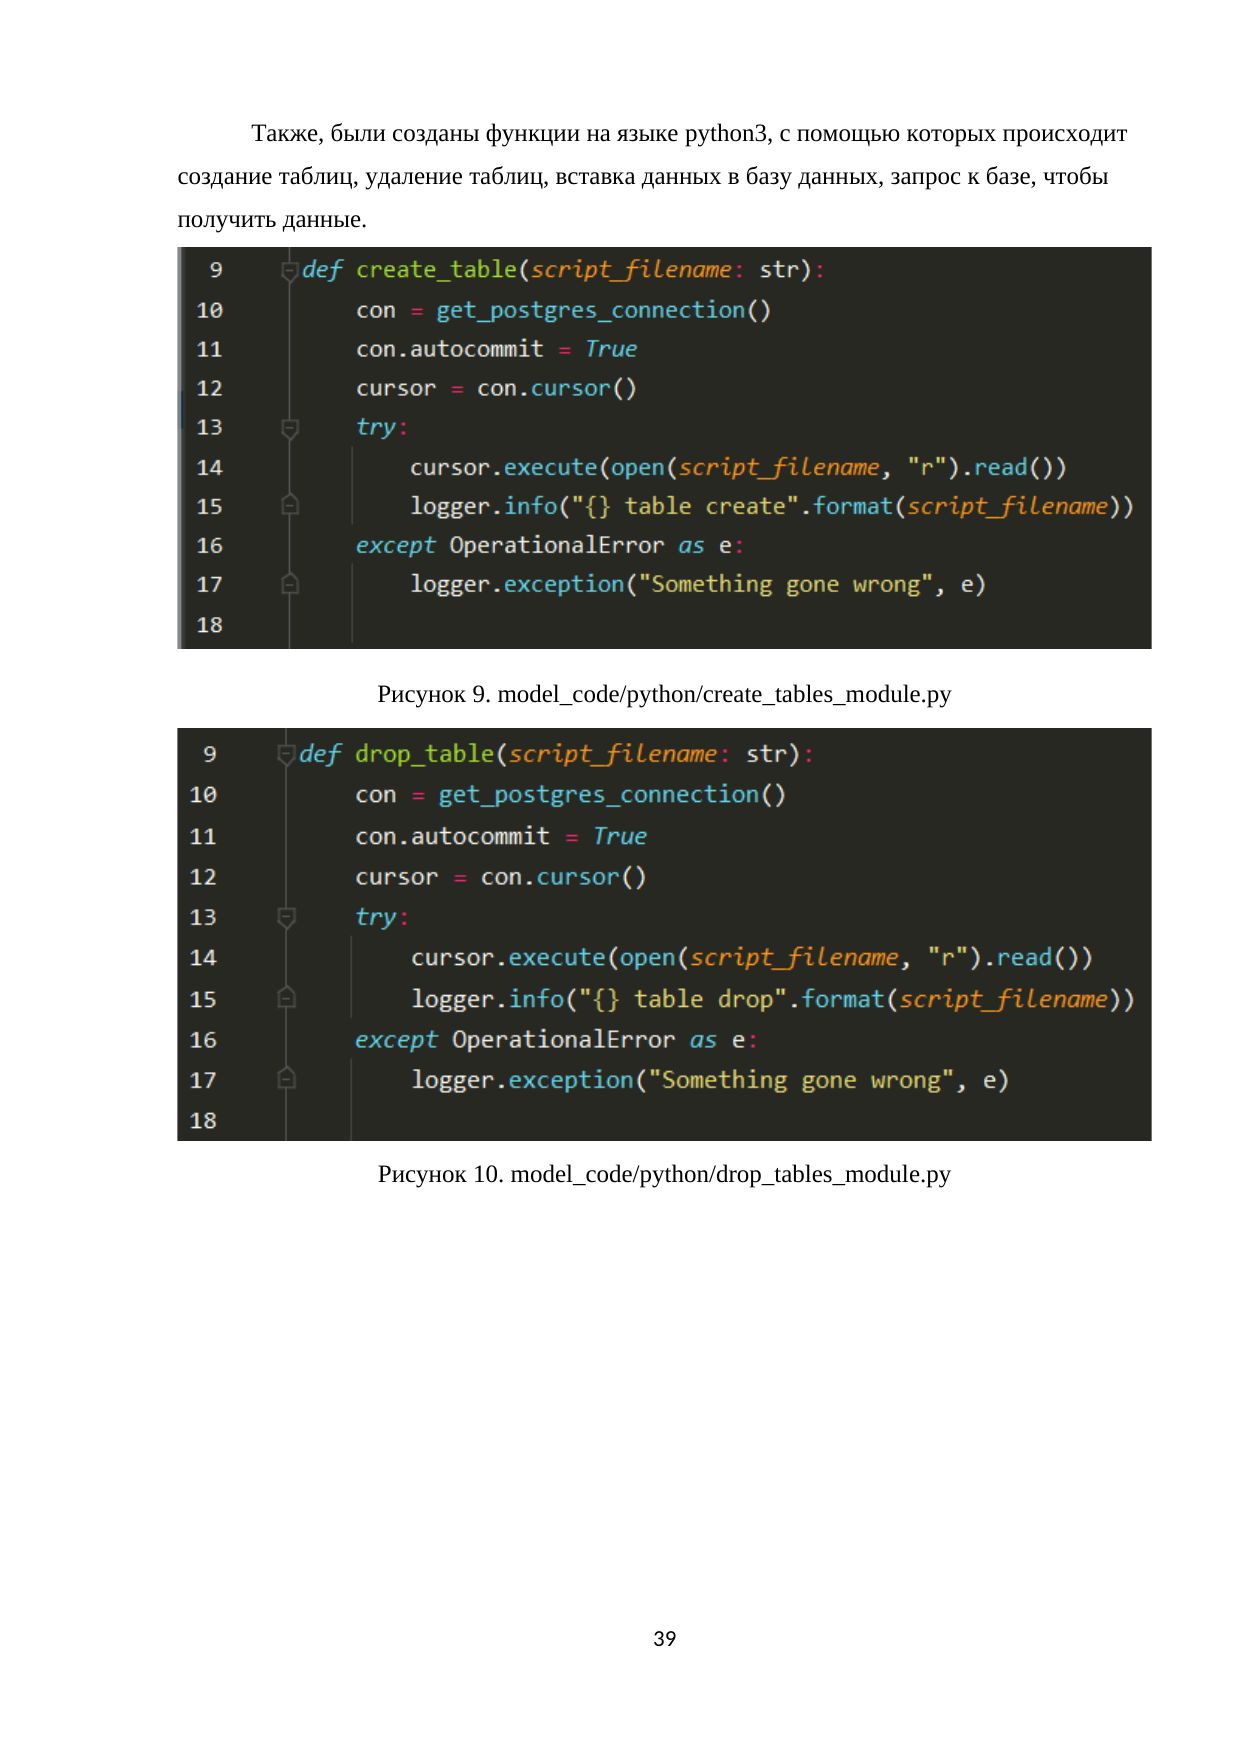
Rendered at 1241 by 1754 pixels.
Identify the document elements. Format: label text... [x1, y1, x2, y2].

text Рисунок 9. model_code/python/create_tables_module.py [177, 679, 1152, 708]
text Рисунок 10. model_code/python/drop_tables_module.py [177, 1159, 1152, 1188]
picture [177, 247, 1152, 649]
picture [177, 728, 1152, 1141]
text Также, были созданы функции на языке python3, с помощью которых происходит создание таблиц, удаление таблиц, вставка данных в базу данных, запрос к базе, чтобы получить данные. [177, 118, 1152, 247]
